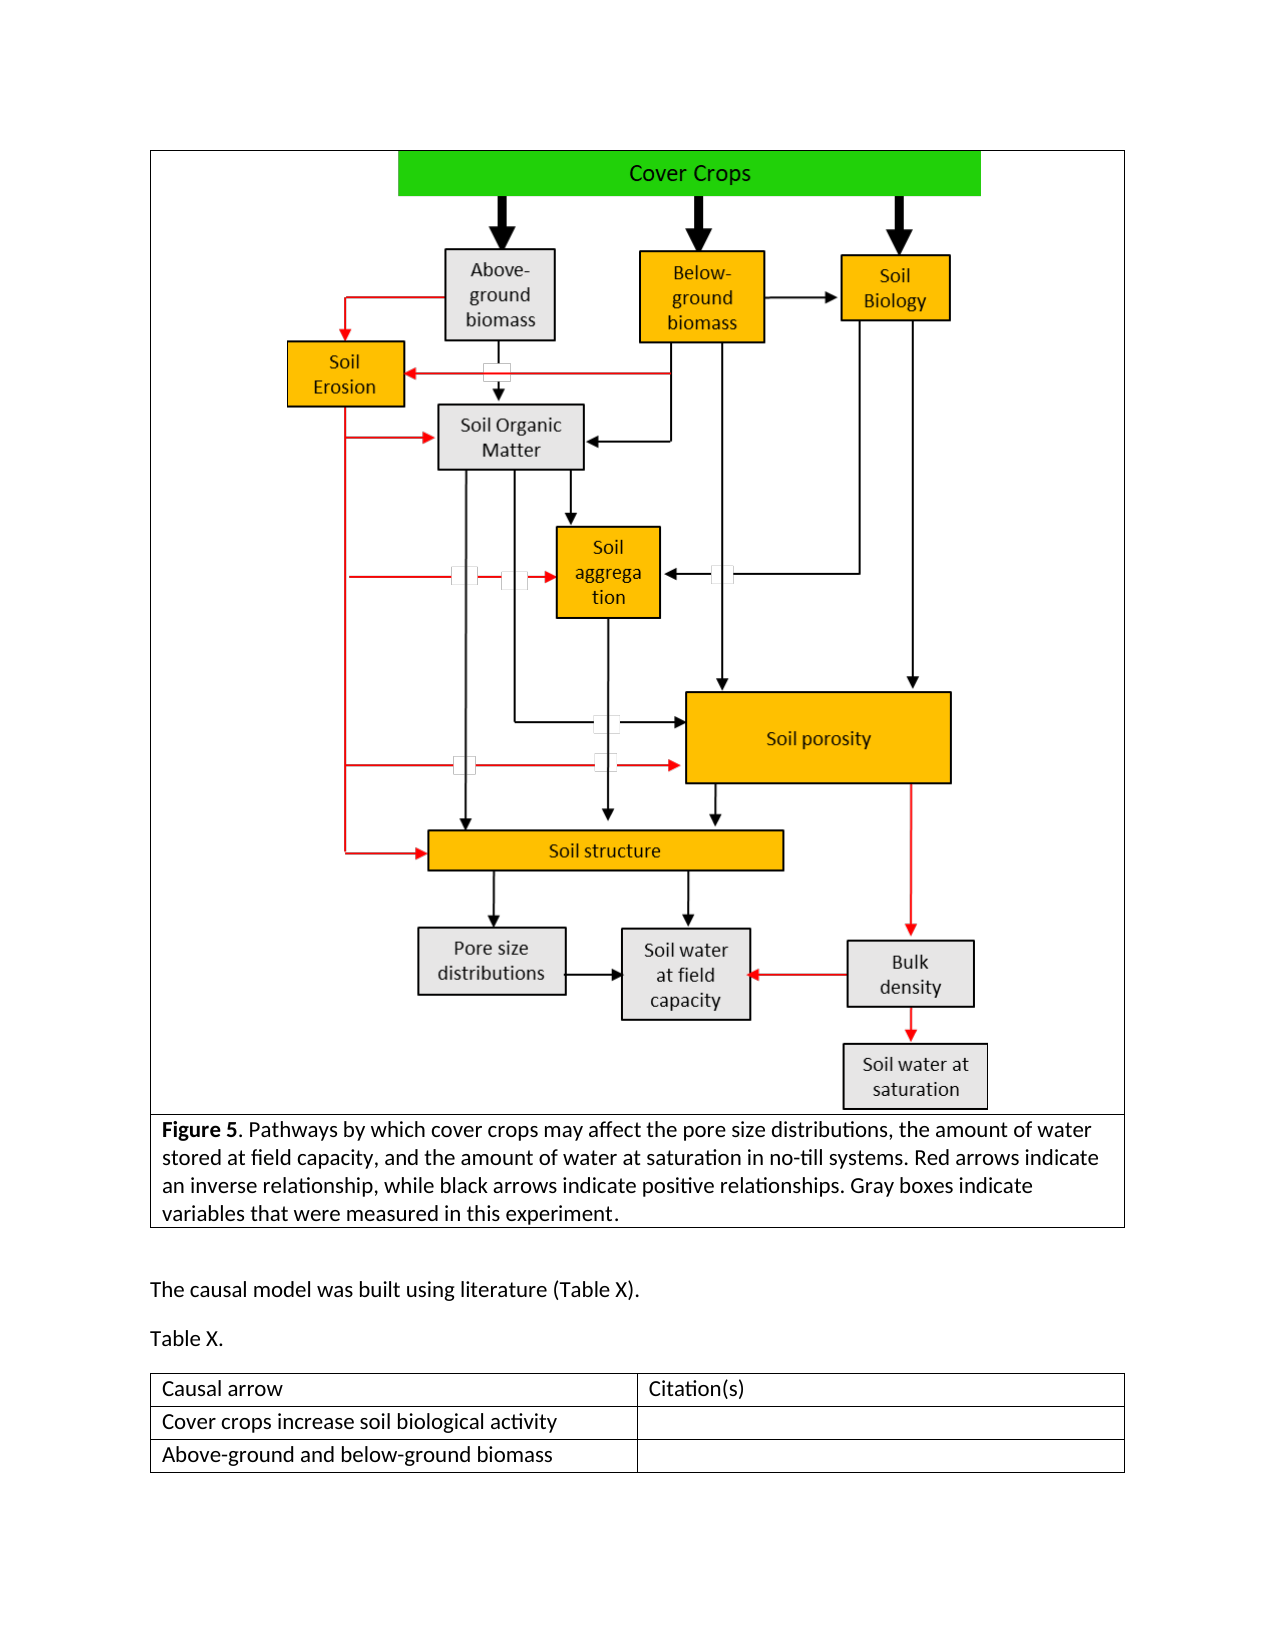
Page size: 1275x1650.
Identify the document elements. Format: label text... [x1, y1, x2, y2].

table_header Causal arrow [151, 1374, 637, 1406]
picture [287, 151, 988, 1115]
table_cell [638, 1407, 1124, 1439]
table_cell Figure 5. Pathways by which cover crops may affect the pore size distributions, the amount of water stored at field capacity, and the amount of water at saturation in no-till systems. Red arrows indicate an inverse relationship, while black arrows indicate positive relationships. Gray boxes indicate variables that were measured in this experiment. [151, 1115, 1124, 1227]
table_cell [151, 1440, 637, 1472]
text Table X. [150, 1324, 1125, 1352]
table_cell [638, 1440, 1124, 1472]
text The causal model was built using literature (Table X). [150, 1275, 1125, 1303]
table_header [988, 151, 1124, 1114]
table_header Citation(s) [638, 1374, 1124, 1406]
table_header [151, 151, 287, 1114]
table_cell Cover crops increase soil biological activity [151, 1407, 637, 1439]
